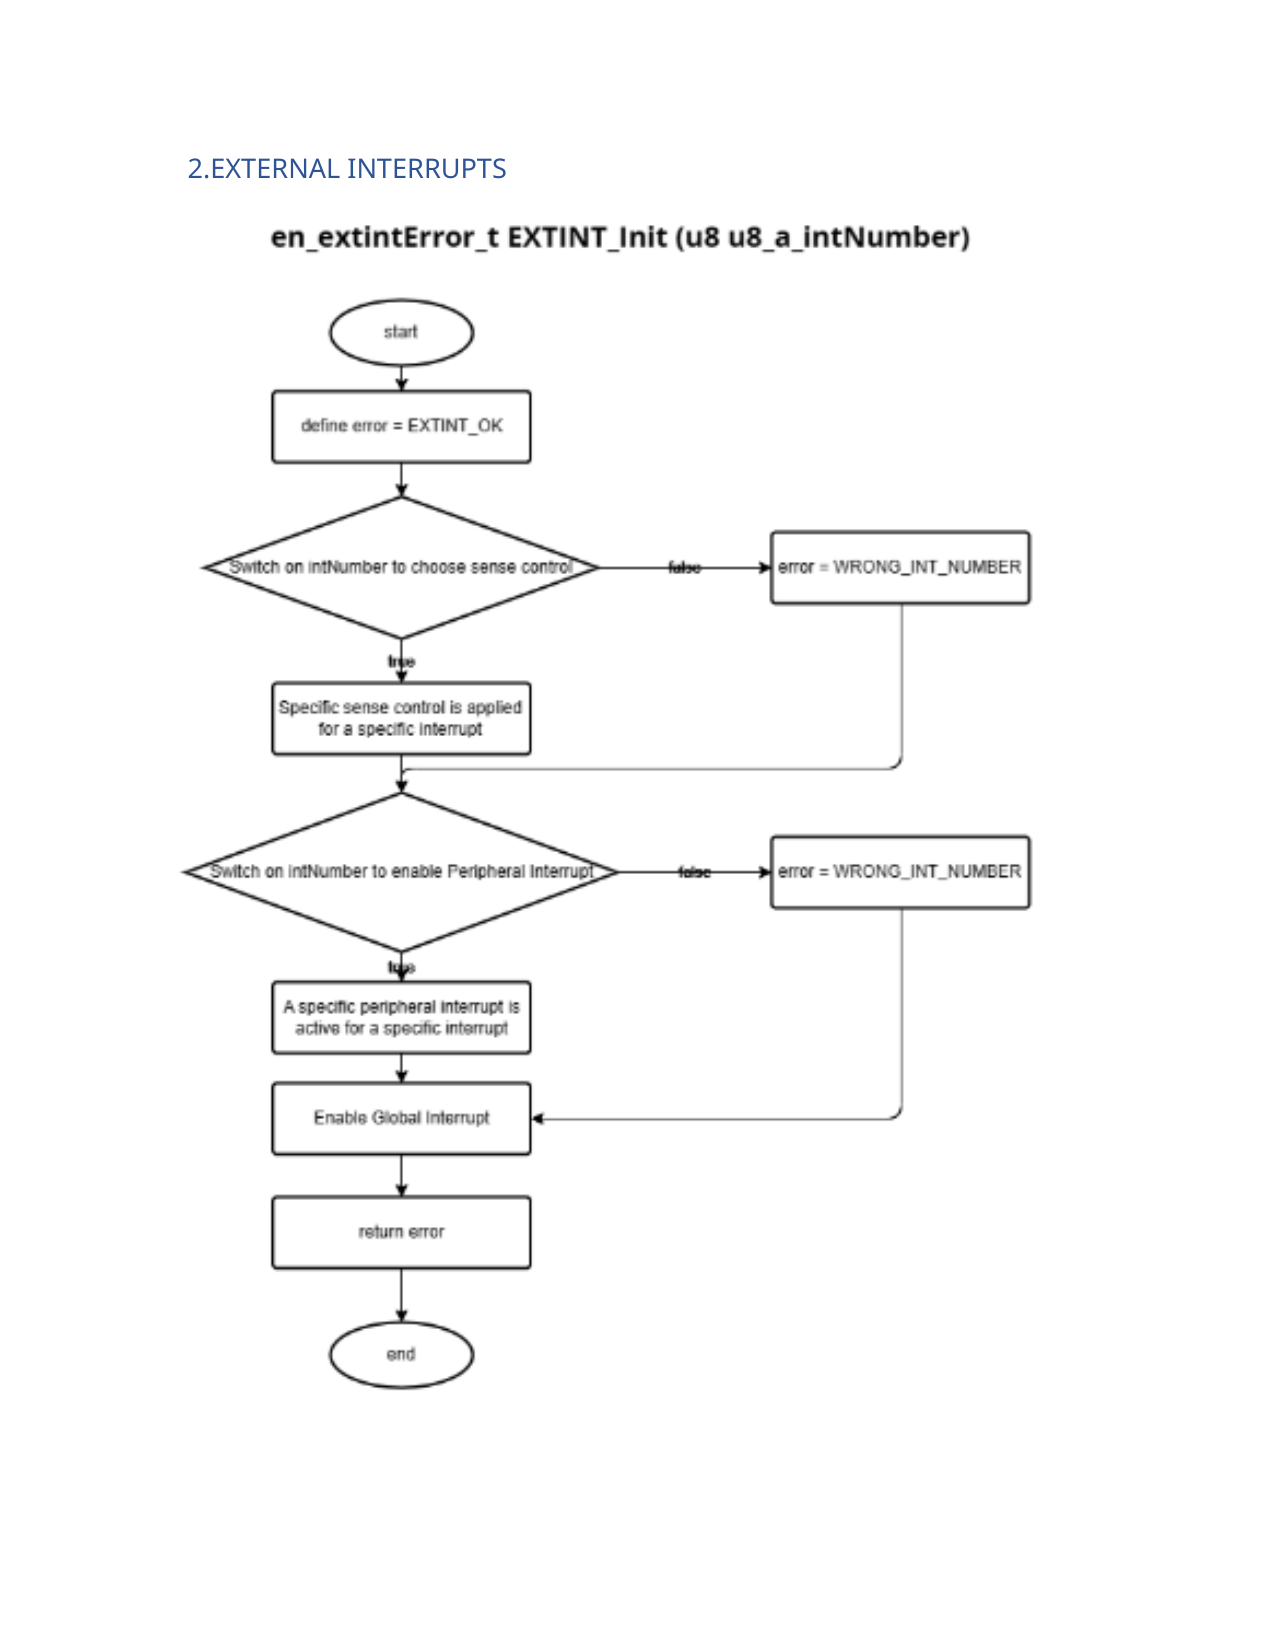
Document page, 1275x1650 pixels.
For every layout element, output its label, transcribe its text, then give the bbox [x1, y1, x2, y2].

picture [150, 189, 1113, 1399]
subtitle 2.EXTERNAL INTERRUPTS [187, 150, 1125, 187]
